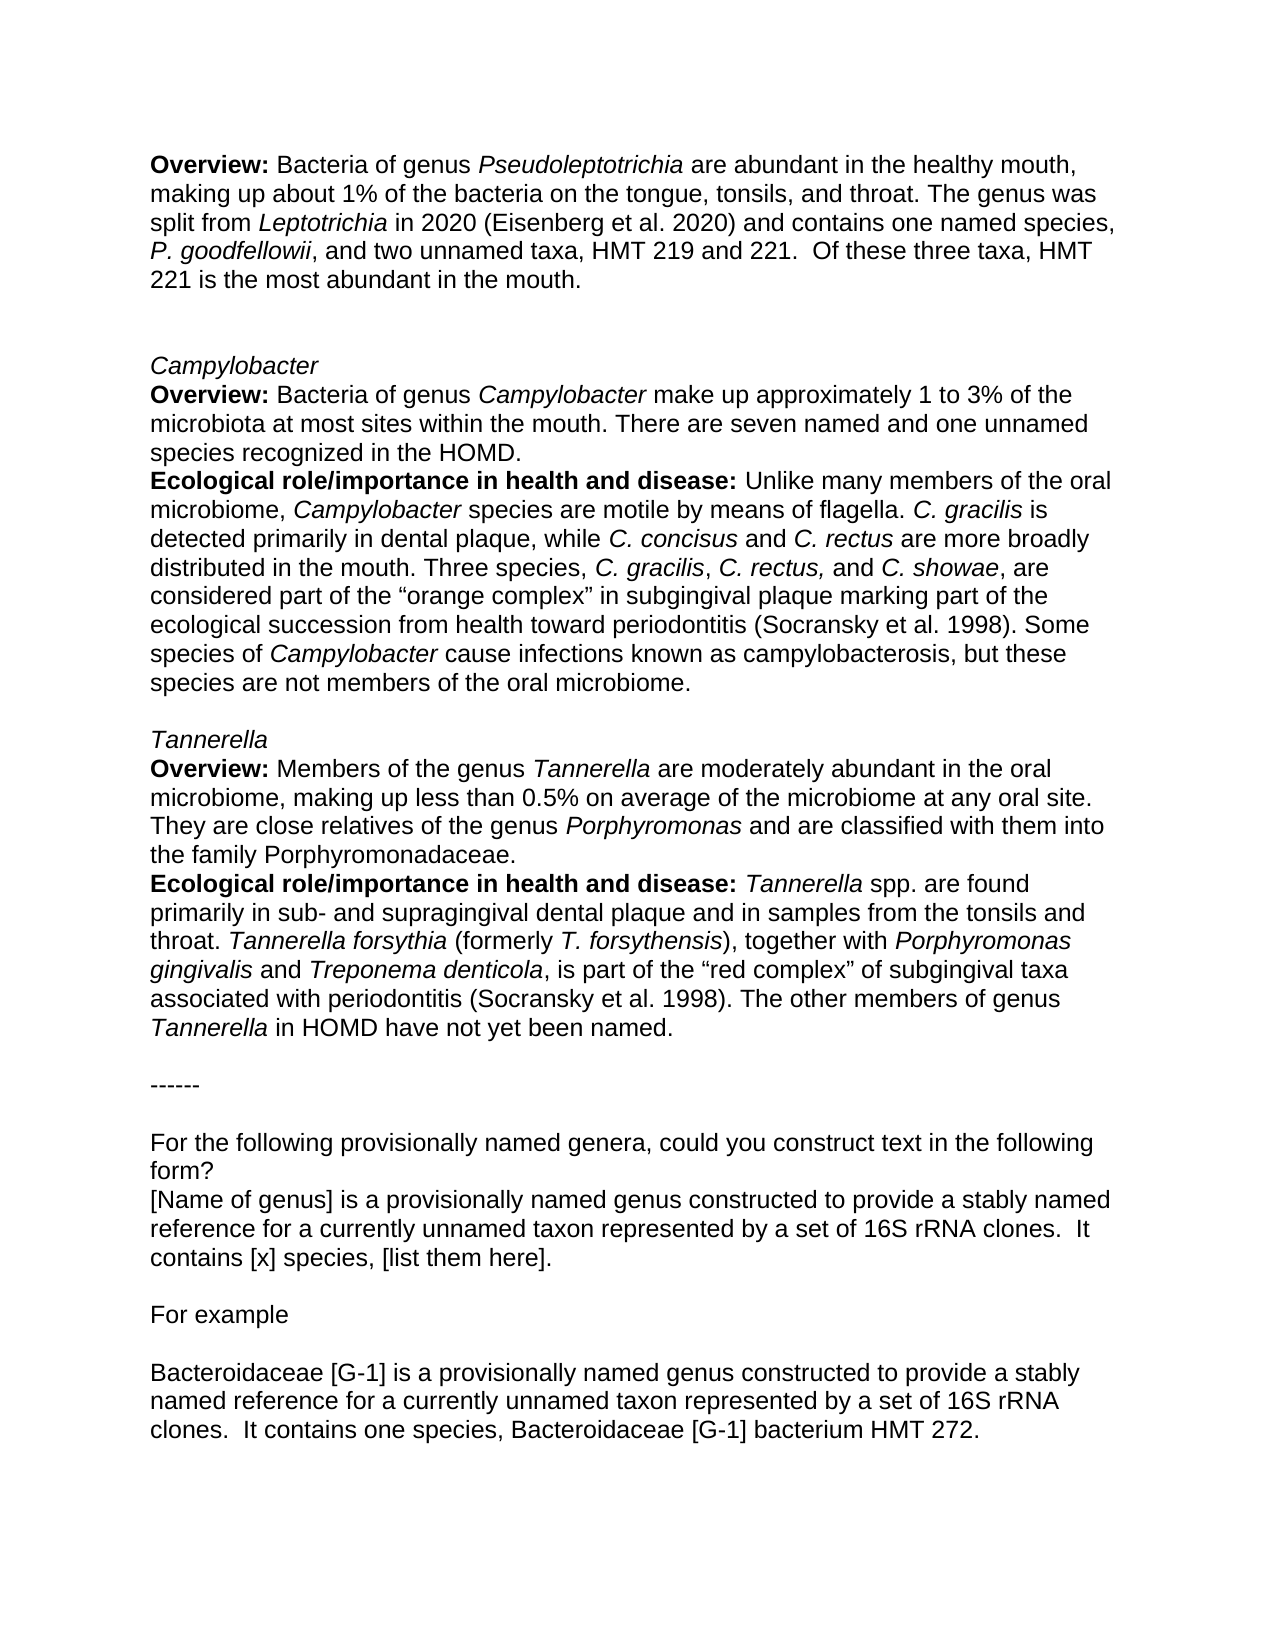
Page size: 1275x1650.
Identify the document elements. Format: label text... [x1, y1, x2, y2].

text For the following provisionally named genera, could you construct text in the following form? [150, 1127, 1125, 1185]
text Tannerella [150, 725, 1125, 754]
text ------ [150, 1070, 1125, 1099]
text Overview: Members of the genus Tannerella are moderately abundant in the oral microbiome, making up less than 0.5% on average of the microbiome at any oral site. They are close relatives of the genus Porphyromonas and are classified with them into the family Porphyromonadaceae. [150, 754, 1125, 869]
text [Name of genus] is a provisionally named genus constructed to provide a stably named reference for a currently unnamed taxon represented by a set of 16S rRNA clones. It contains [x] species, [list them here]. [150, 1185, 1125, 1271]
text Overview: Bacteria of genus Campylobacter make up approximately 1 to 3% of the microbiota at most sites within the mouth. There are seven named and one unnamed species recognized in the HOMD. [150, 380, 1125, 466]
text Bacteroidaceae [G-1] is a provisionally named genus constructed to provide a stably named reference for a currently unnamed taxon represented by a set of 16S rRNA clones. It contains one species, Bacteroidaceae [G-1] bacterium HMT 272. [150, 1357, 1125, 1444]
text Campylobacter [150, 351, 1125, 380]
text Ecological role/importance in health and disease: Tannerella spp. are found primarily in sub- and supragingival dental plaque and in samples from the tonsils and throat. Tannerella forsythia (formerly T. forsythensis), together with Porphyromonas gingivalis and Treponema denticola, is part of the “red complex” of subgingival taxa associated with periodontitis (Socransky et al. 1998). The other members of genus Tannerella in HOMD have not yet been named. [150, 869, 1125, 1041]
text Overview: Bacteria of genus Pseudoleptotrichia are abundant in the healthy mouth, making up about 1% of the bacteria on the tongue, tonsils, and throat. The genus was split from Leptotrichia in 2020 (Eisenberg et al. 2020) and contains one named species, P. goodfellowii, and two unnamed taxa, HMT 219 and 221. Of these three taxa, HMT 221 is the most abundant in the mouth. [150, 150, 1125, 294]
text Ecological role/importance in health and disease: Unlike many members of the oral microbiome, Campylobacter species are motile by means of flagella. C. gracilis is detected primarily in dental plaque, while C. concisus and C. rectus are more broadly distributed in the mouth. Three species, C. gracilis, C. rectus, and C. showae, are considered part of the “orange complex” in subgingival plaque marking part of the ecological succession from health toward periodontitis (Socransky et al. 1998). Some species of Campylobacter cause infections known as campylobacterosis, but these species are not members of the oral microbiome. [150, 466, 1125, 696]
text For example [150, 1300, 1125, 1329]
